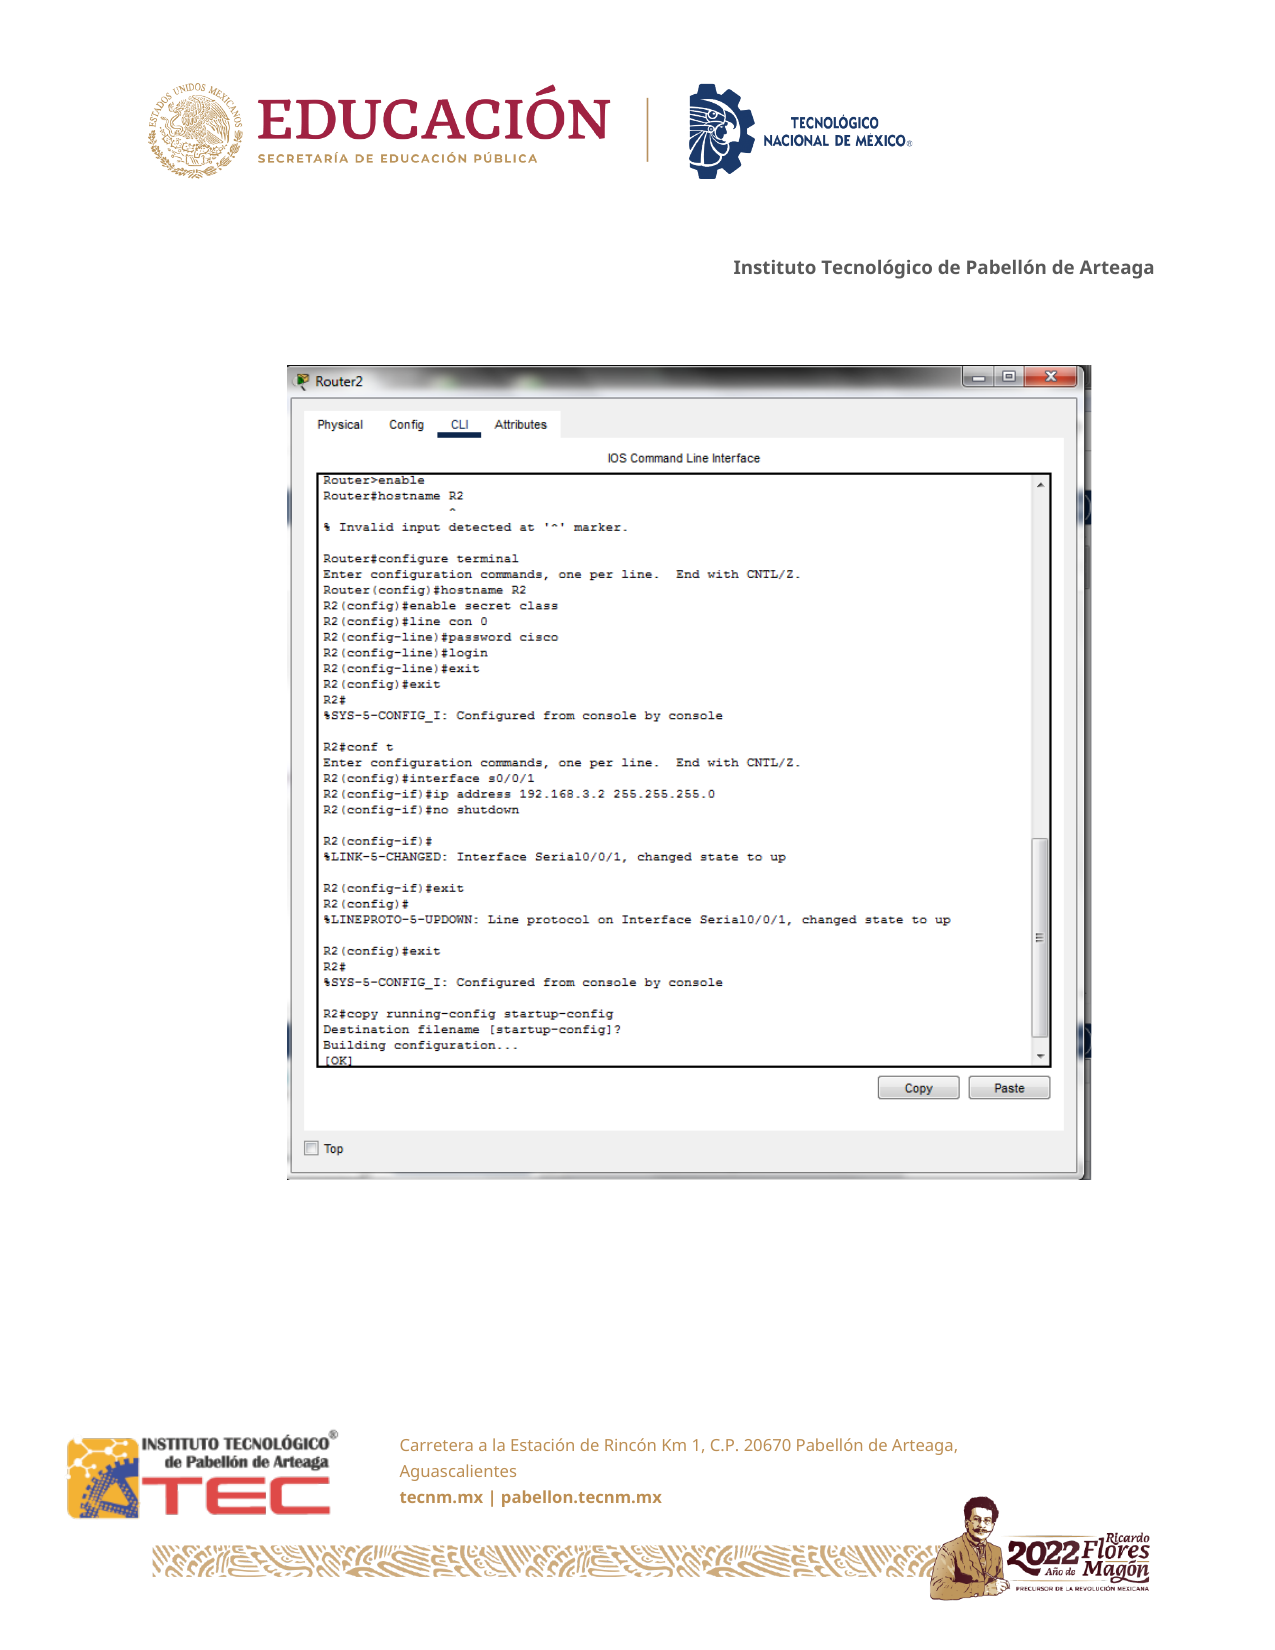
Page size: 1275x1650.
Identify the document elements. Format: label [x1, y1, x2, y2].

picture [147, 83, 913, 179]
picture [287, 365, 1092, 1180]
picture [60, 1425, 1179, 1613]
